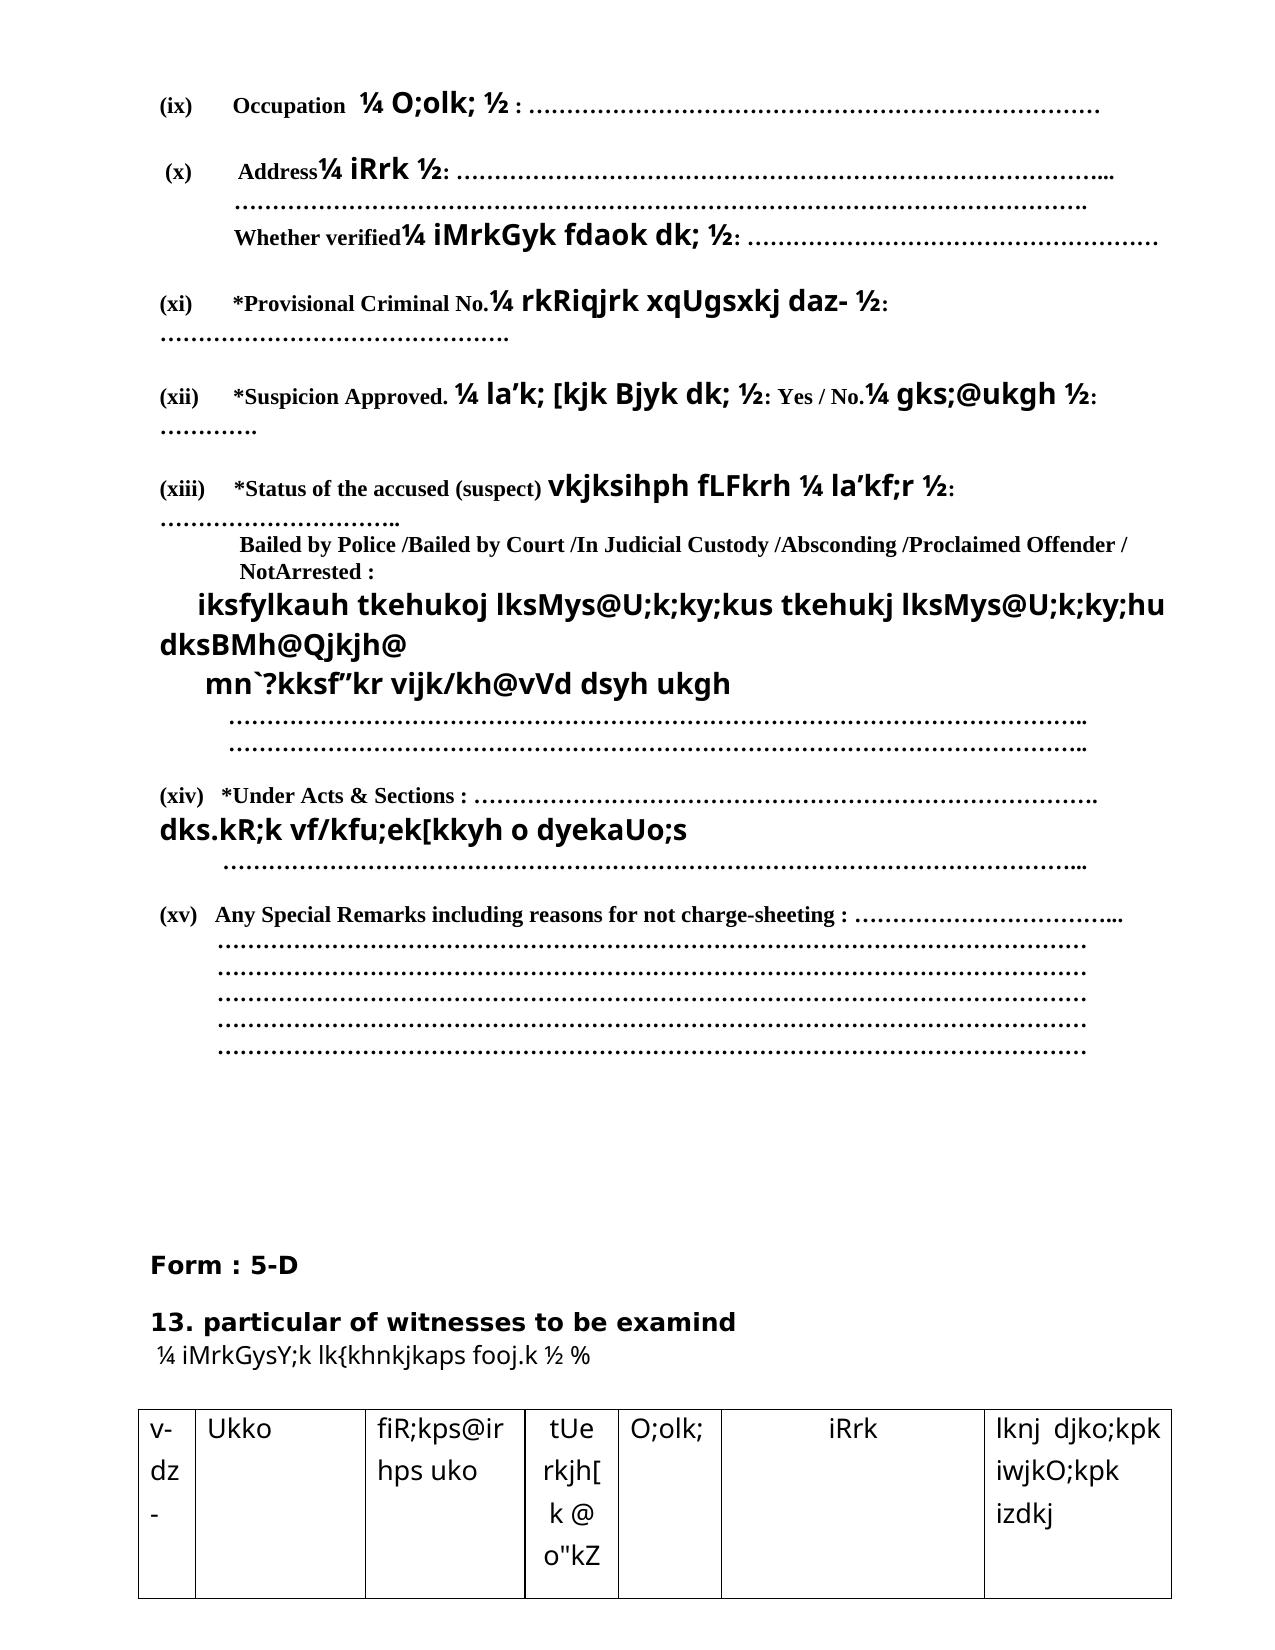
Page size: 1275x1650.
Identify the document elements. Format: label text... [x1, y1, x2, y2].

list …………………………………………………………………………………………………… [159, 954, 1181, 980]
table_header lknj djko;kpk iwjkO;kpk izdkj [985, 1410, 1171, 1598]
list iksfylkauh tkehukoj lksMys@U;k;ky;kus tkehukj lksMys@U;k;ky;hu dksBMh@Qjkjh@ [159, 584, 1181, 664]
list dks.kR;k vf/kfu;ek[kkyh o dyekaUo;s [159, 809, 1181, 848]
list (x) Address¼ iRrk ½: …………………………………………………………………………... [159, 149, 1181, 188]
table_header Ukko [196, 1410, 365, 1598]
table_header O;olk; [619, 1410, 721, 1598]
list Bailed by Police /Bailed by Court /In Judicial Custody /Absconding /Proclaimed Offender / [159, 532, 1181, 558]
list ………………………………………………………………………………………………….. [159, 703, 1181, 730]
list …………………………………………………………………………………………………... [159, 848, 1181, 875]
table_header fiR;kps@irhps uko [366, 1410, 524, 1598]
list (xii) *Suspicion Approved. ¼ la’k; [kjk Bjyk dk; ½: Yes / No.¼ gks;@ukgh ½: …………. [159, 373, 1181, 439]
table_header tUe rkjh[k @ o"kZ [526, 1410, 618, 1598]
list mn`?kksf”kr vijk/kh@vVd dsyh ukgh [159, 664, 1181, 703]
table_header v-dz- [139, 1410, 195, 1598]
list …………………………………………………………………………………………………. [159, 188, 1181, 215]
list …………………………………………………………………………………………………… [159, 927, 1181, 954]
list ………………………………………………………………………………………………….. [159, 730, 1181, 756]
list …………………………………………………………………………………………………… [159, 1033, 1181, 1059]
list (ix) Occupation ¼ O;olk; ½ : ………………………………………………………………… [159, 83, 1181, 122]
list (xv) Any Special Remarks including reasons for not charge-sheeting : ……………………………... [159, 901, 1181, 927]
list NotArrested : [159, 558, 1181, 584]
text Form : 5-D [150, 1223, 1181, 1280]
text ¼ iMrkGysY;k lk{khnkjkaps fooj.k ½ % [150, 1337, 1181, 1372]
text 13. particular of witnesses to be examind [150, 1308, 1181, 1337]
list …………………………………………………………………………………………………… [159, 1007, 1181, 1033]
list Whether verified¼ iMrkGyk fdaok dk; ½: ……………………………………………… [159, 215, 1181, 254]
list (xiii) *Status of the accused (suspect) vkjksihph fLFkrh ¼ la’kf;r ½: ………………………….. [159, 466, 1181, 532]
table_header iRrk [722, 1410, 984, 1598]
list (xiv) *Under Acts & Sections : ………………………………………………………………………. [159, 782, 1181, 809]
list …………………………………………………………………………………………………… [159, 980, 1181, 1007]
list (xi) *Provisional Criminal No.¼ rkRiqjrk xqUgsxkj daz- ½: ………………………………………. [159, 281, 1181, 347]
